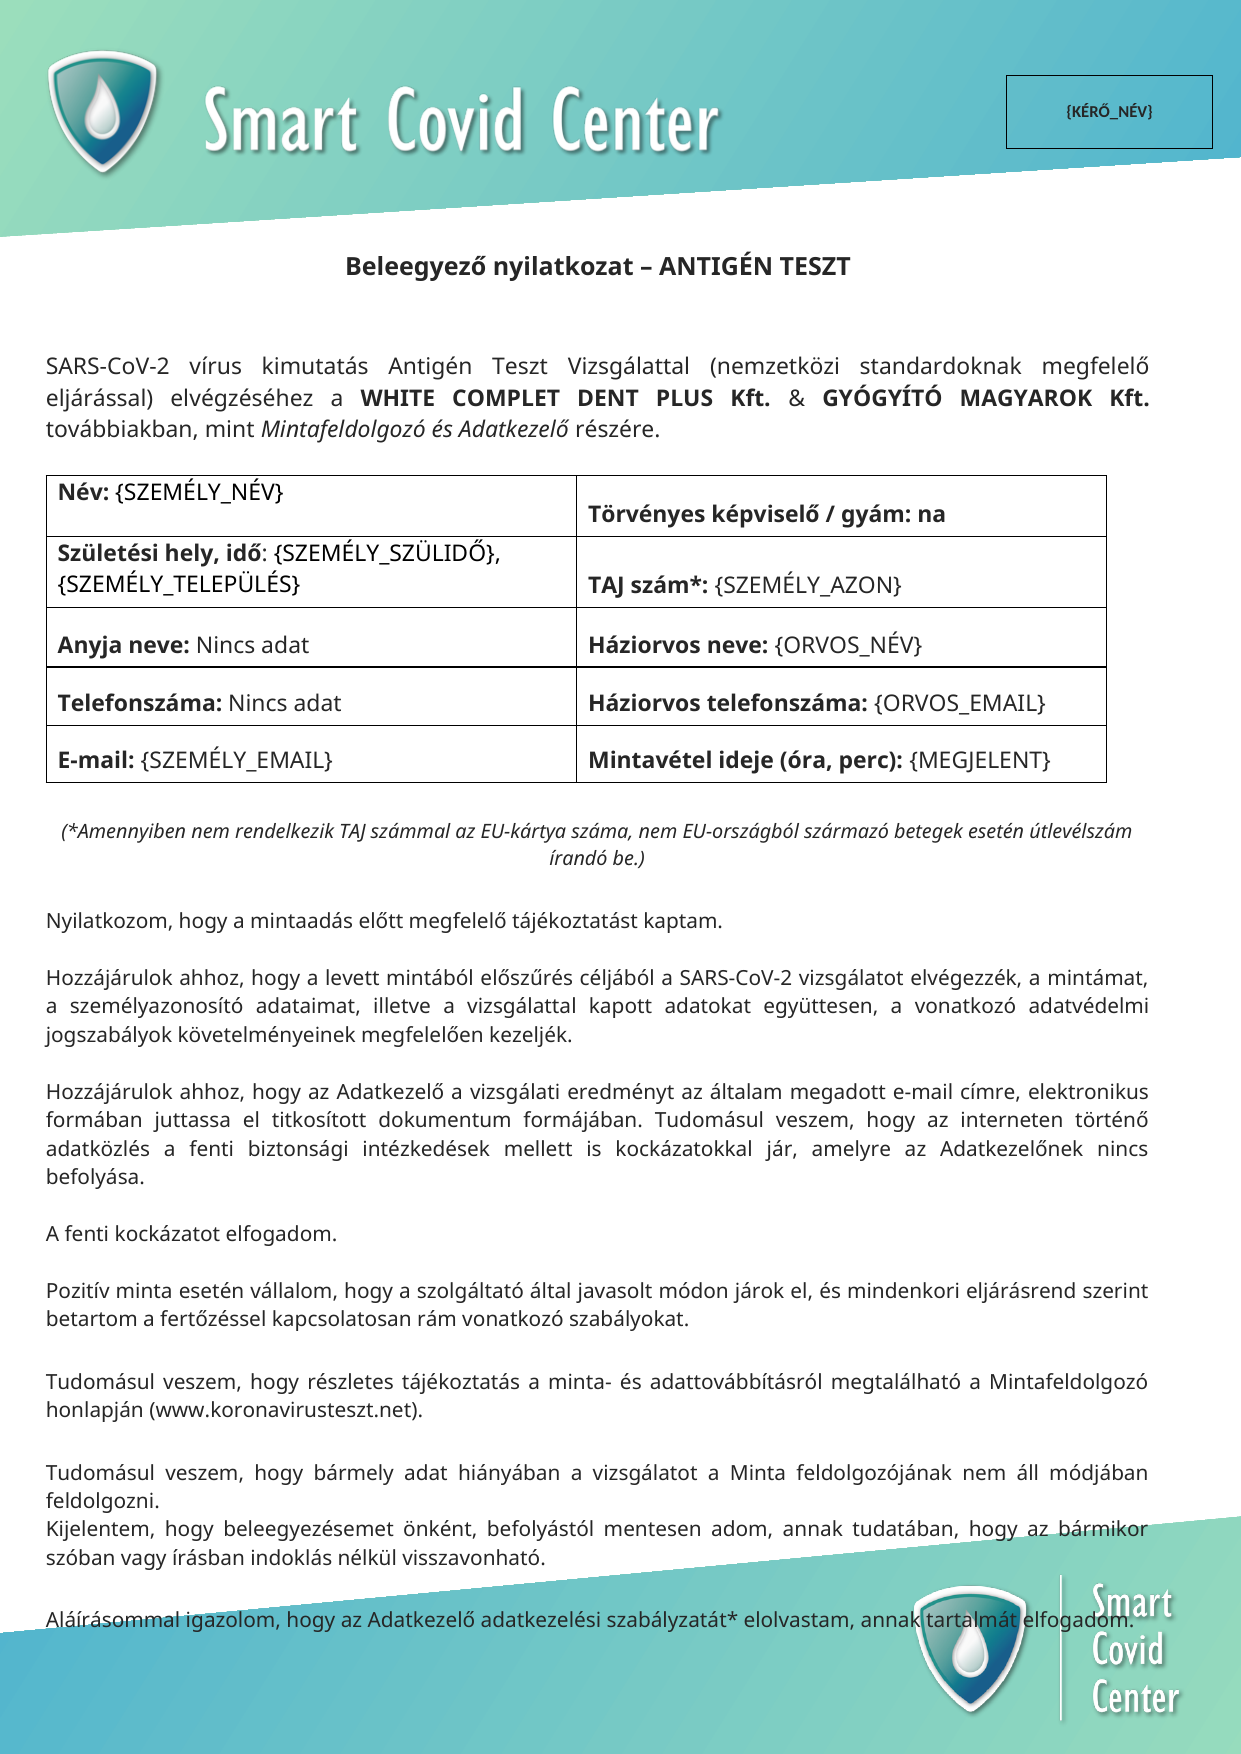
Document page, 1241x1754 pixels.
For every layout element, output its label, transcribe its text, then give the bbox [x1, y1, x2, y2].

table_cell Születési hely, idő: {SZEMÉLY_SZÜLIDŐ},{SZEMÉLY_TELEPÜLÉS} [47, 537, 576, 607]
table_header Név: {SZEMÉLY_NÉV} [47, 476, 576, 536]
text Hozzájárulok ahhoz, hogy az Adatkezelő a vizsgálati eredményt az általam megadott e-mail címre, elektronikus formában juttassa el titkosított dokumentum formájában. Tudomásul veszem, hogy az interneten történő adatközlés a fenti biztonsági intézkedések mellett is kockázatokkal jár, amelyre az Adatkezelőnek nincs befolyása. [46, 1077, 1150, 1191]
text A fenti kockázatot elfogadom. [46, 1219, 1150, 1247]
text Tudomásul veszem, hogy részletes tájékoztatás a minta- és adattovábbításról megtalálható a Mintafeldolgozó honlapján (www.koronavirusteszt.net). [46, 1367, 1150, 1424]
text Aláírásommal igazolom, hogy az Adatkezelő adatkezelési szabályzatát* elolvastam, annak tartalmát elfogadom. [46, 1606, 1150, 1634]
picture [873, 1545, 1219, 1751]
text Kijelentem, hogy beleegyezésemet önként, befolyástól mentesen adom, annak tudatában, hogy az bármikor szóban vagy írásban indoklás nélkül visszavonható. [46, 1514, 1150, 1571]
table_cell E-mail: {SZEMÉLY_EMAIL} [47, 726, 576, 782]
table_cell TAJ szám*: {SZEMÉLY_AZON} [577, 537, 1106, 607]
text SARS-CoV-2 vírus kimutatás Antigén Teszt Vizsgálattal (nemzetközi standardoknak megfelelő eljárással) elvégzéséhez a WHITE COMPLET DENT PLUS Kft. & GYÓGYÍTÓ MAGYAROK Kft. továbbiakban, mint Mintafeldolgozó és Adatkezelő részére. [46, 350, 1150, 444]
table_cell Telefonszáma: Nincs adat [47, 668, 576, 725]
table_cell Háziorvos telefonszáma: {ORVOS_EMAIL} [577, 668, 1106, 725]
text Pozitív minta esetén vállalom, hogy a szolgáltató által javasolt módon járok el, és mindenkori eljárásrend szerint betartom a fertőzéssel kapcsolatosan rám vonatkozó szabályokat. [46, 1276, 1150, 1333]
text Tudomásul veszem, hogy bármely adat hiányában a vizsgálatot a Minta feldolgozójának nem áll módjában feldolgozni. [46, 1458, 1150, 1514]
table_header Törvényes képviselő / gyám: na [577, 476, 1106, 536]
text Hozzájárulok ahhoz, hogy a levett mintából előszűrés céljából a SARS-CoV-2 vizsgálatot elvégezzék, a mintámat, a személyazonosító adataimat, illetve a vizsgálattal kapott adatokat együttesen, a vonatkozó adatvédelmi jogszabályok követelményeinek megfelelően kezeljék. [46, 963, 1150, 1048]
text Nyilatkozom, hogy a mintaadás előtt megfelelő tájékoztatást kaptam. [46, 906, 1150, 934]
picture [0, 7, 769, 217]
table_cell Mintavétel ideje (óra, perc): {MEGJELENT} [577, 726, 1106, 782]
text (*Amennyiben nem rendelkezik TAJ számmal az EU-kártya száma, nem EU-országból származó betegek esetén útlevélszám írandó be.) [46, 817, 1150, 871]
table_cell Háziorvos neve: {ORVOS_NÉV} [577, 608, 1106, 666]
text Beleegyező nyilatkozat – ANTIGÉN TESZT [46, 248, 1150, 282]
table_cell Anyja neve: Nincs adat [47, 608, 576, 666]
